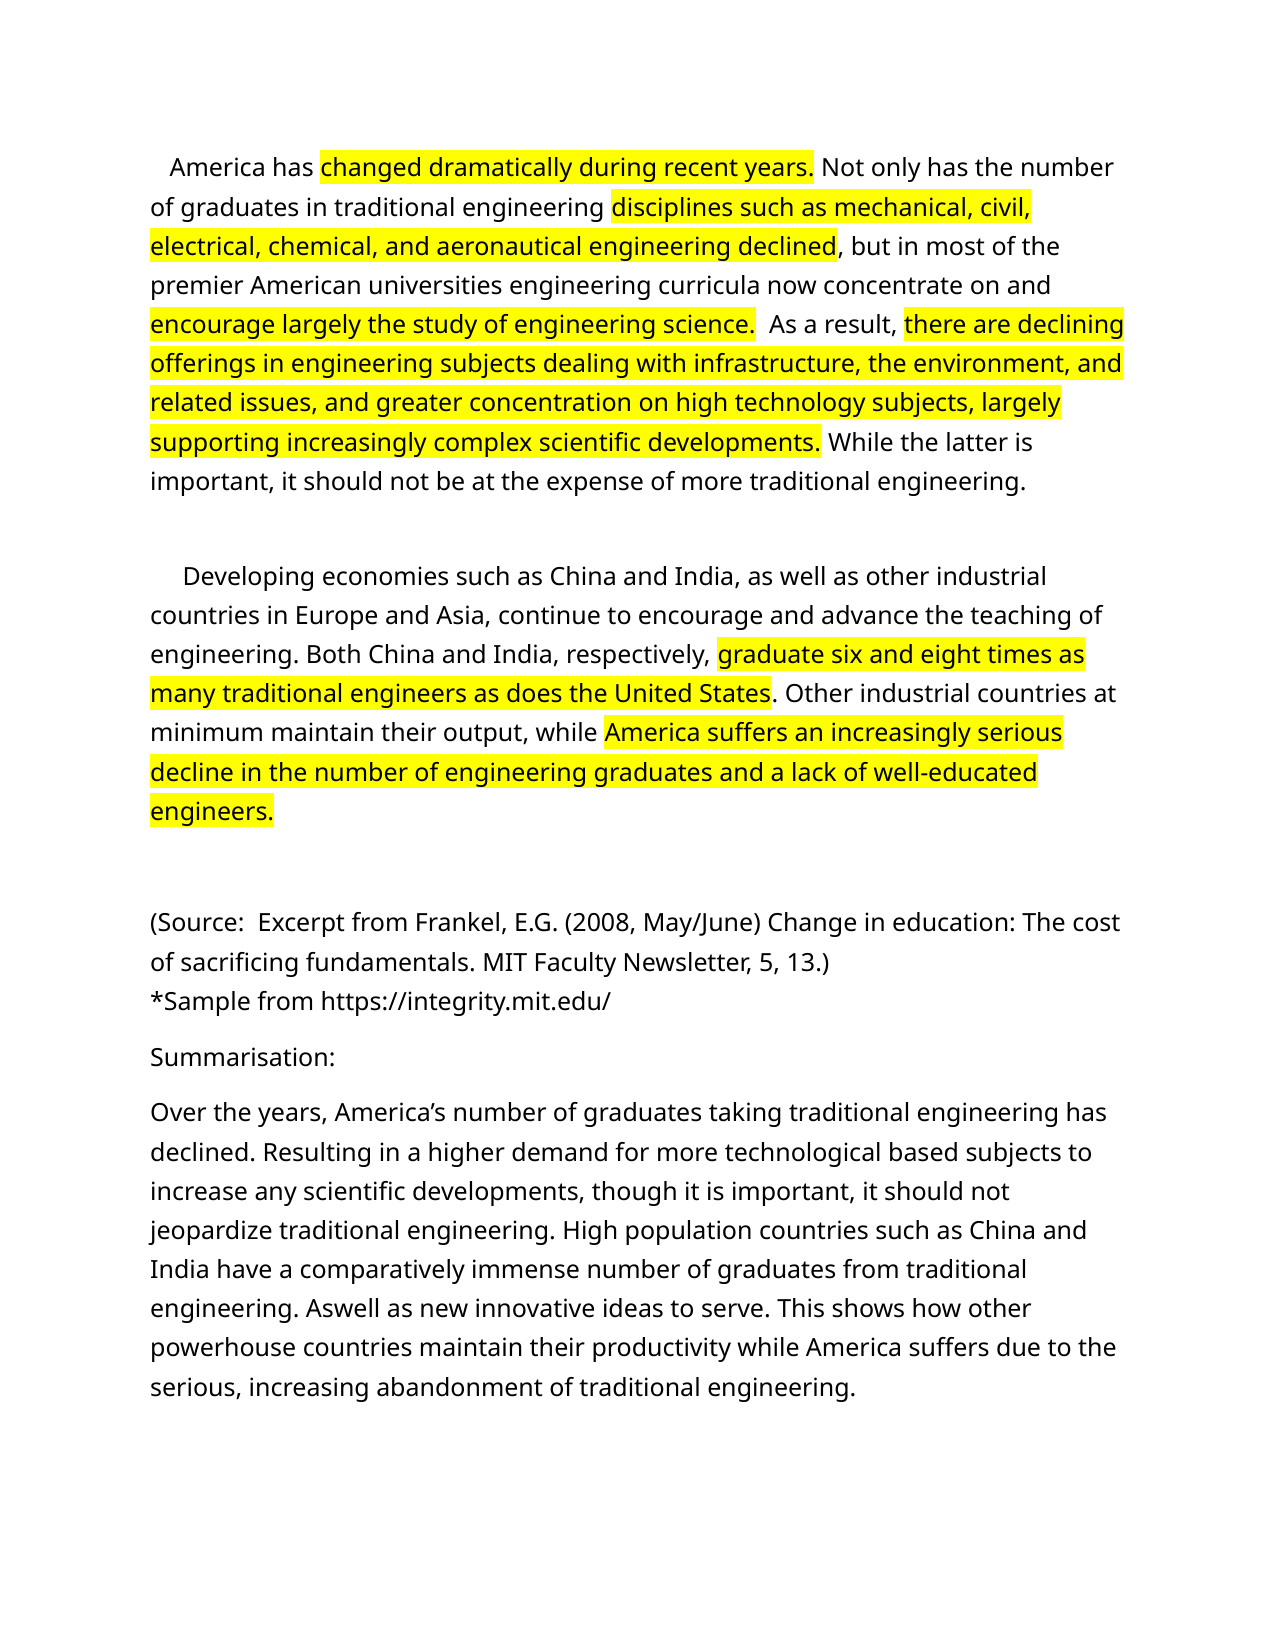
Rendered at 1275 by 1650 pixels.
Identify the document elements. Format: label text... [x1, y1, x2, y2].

text America has changed dramatically during recent years. Not only has the number of graduates in traditional engineering disciplines such as mechanical, civil, electrical, chemical, and aeronautical engineering declined, but in most of the premier American universities engineering curricula now concentrate on and encourage largely the study of engineering science. As a result, there are declining offerings in engineering subjects dealing with infrastructure, the environment, and related issues, and greater concentration on high technology subjects, largely supporting increasingly complex scientific developments. While the latter is important, it should not be at the expense of more traditional engineering. [150, 150, 1125, 497]
text (Source: Excerpt from Frankel, E.G. (2008, May/June) Change in education: The cost of sacrificing fundamentals. MIT Faculty Newsletter, 5, 13.) *Sample from https://integrity.mit.edu/ [150, 905, 1125, 1017]
text Developing economies such as China and India, as well as other industrial countries in Europe and Asia, continue to encourage and advance the teaching of engineering. Both China and India, respectively, graduate six and eight times as many traditional engineers as does the United States. Other industrial countries at minimum maintain their output, while America suffers an increasingly serious decline in the number of engineering graduates and a lack of well-educated engineers. [150, 519, 1125, 827]
text Over the years, America’s number of graduates taking traditional engineering has declined. Resulting in a higher demand for more technological based subjects to increase any scientific developments, though it is important, it should not jeopardize traditional engineering. High population countries such as China and India have a comparatively immense number of graduates from traditional engineering. Aswell as new innovative ideas to serve. This shows how other powerhouse countries maintain their productivity while America suffers due to the serious, increasing abandonment of traditional engineering. [150, 1095, 1125, 1403]
text Summarisation: [150, 1039, 1125, 1073]
